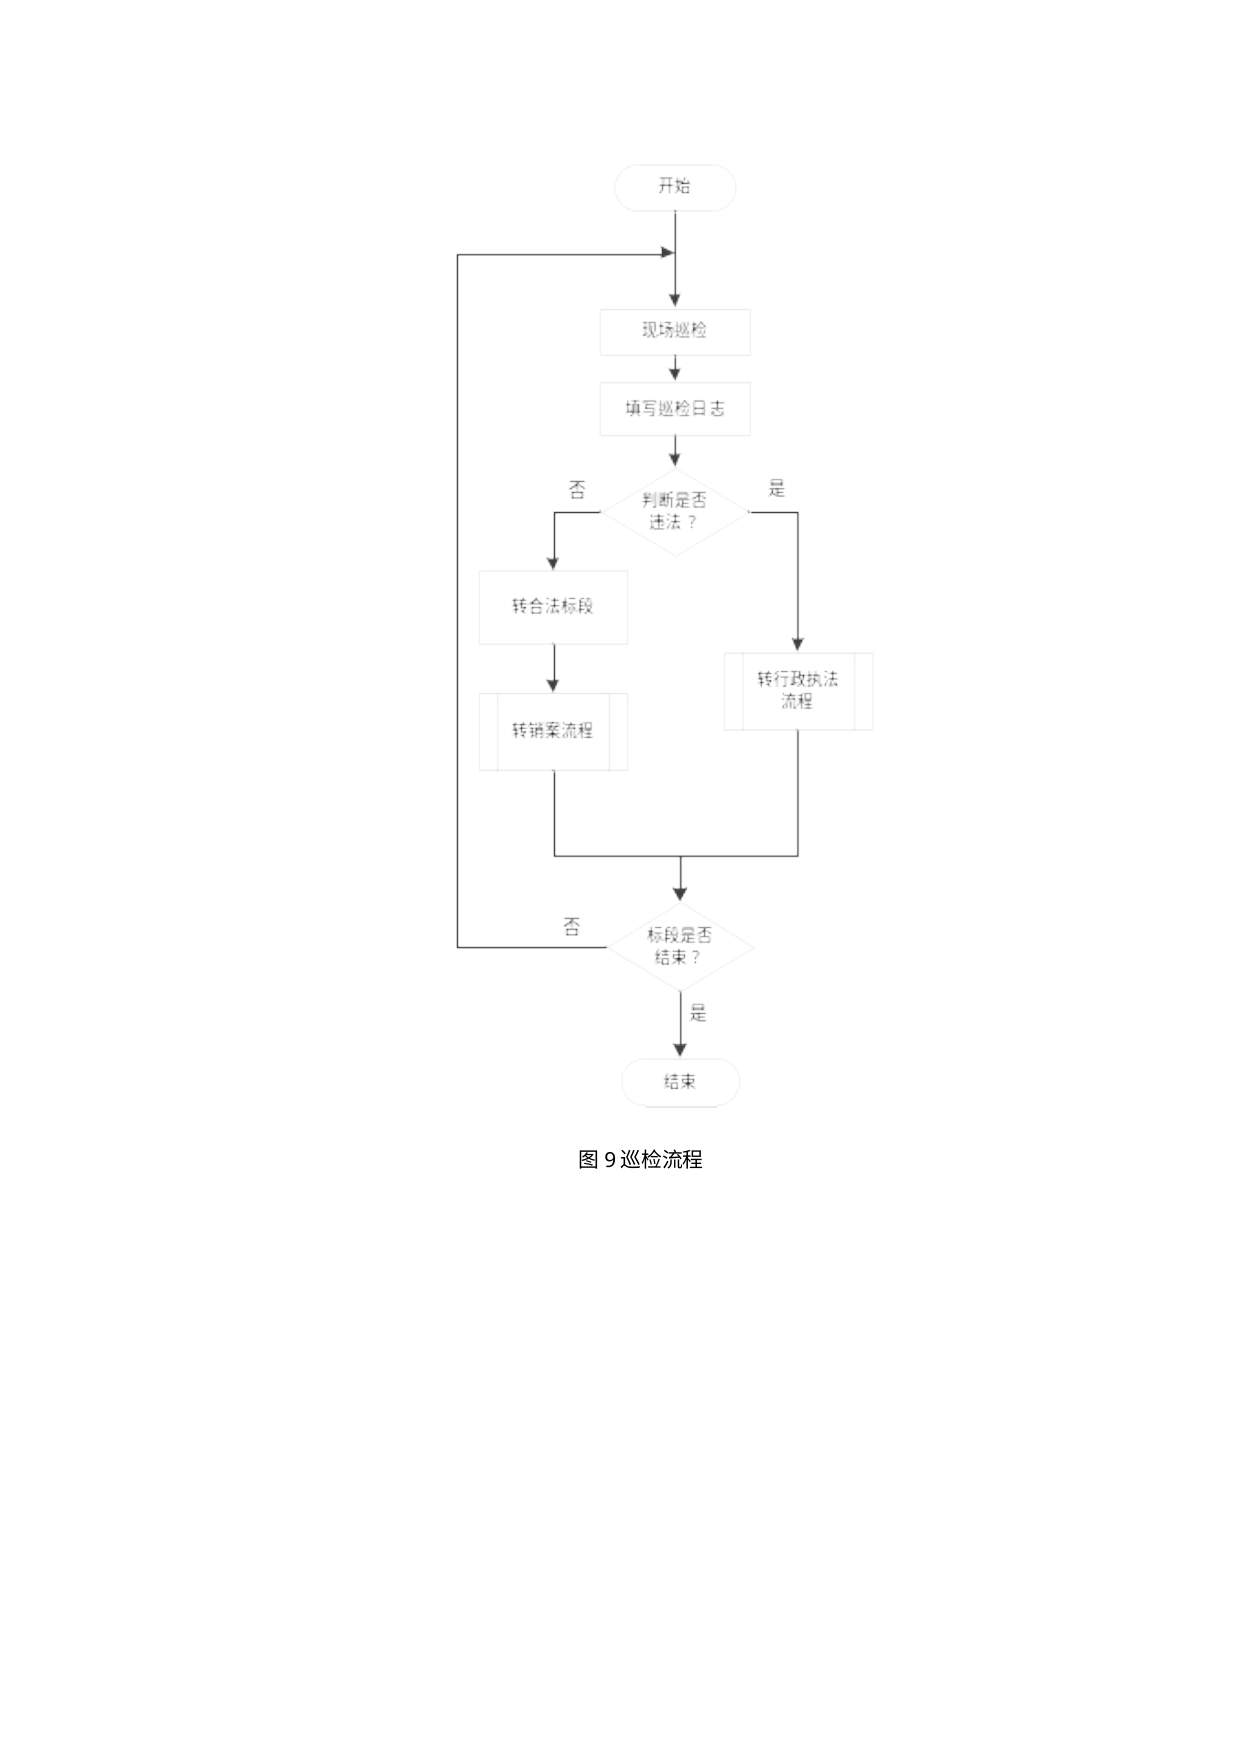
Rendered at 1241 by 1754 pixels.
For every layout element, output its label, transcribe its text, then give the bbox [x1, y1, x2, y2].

text 图 9巡检流程 [187, 1143, 1053, 1175]
